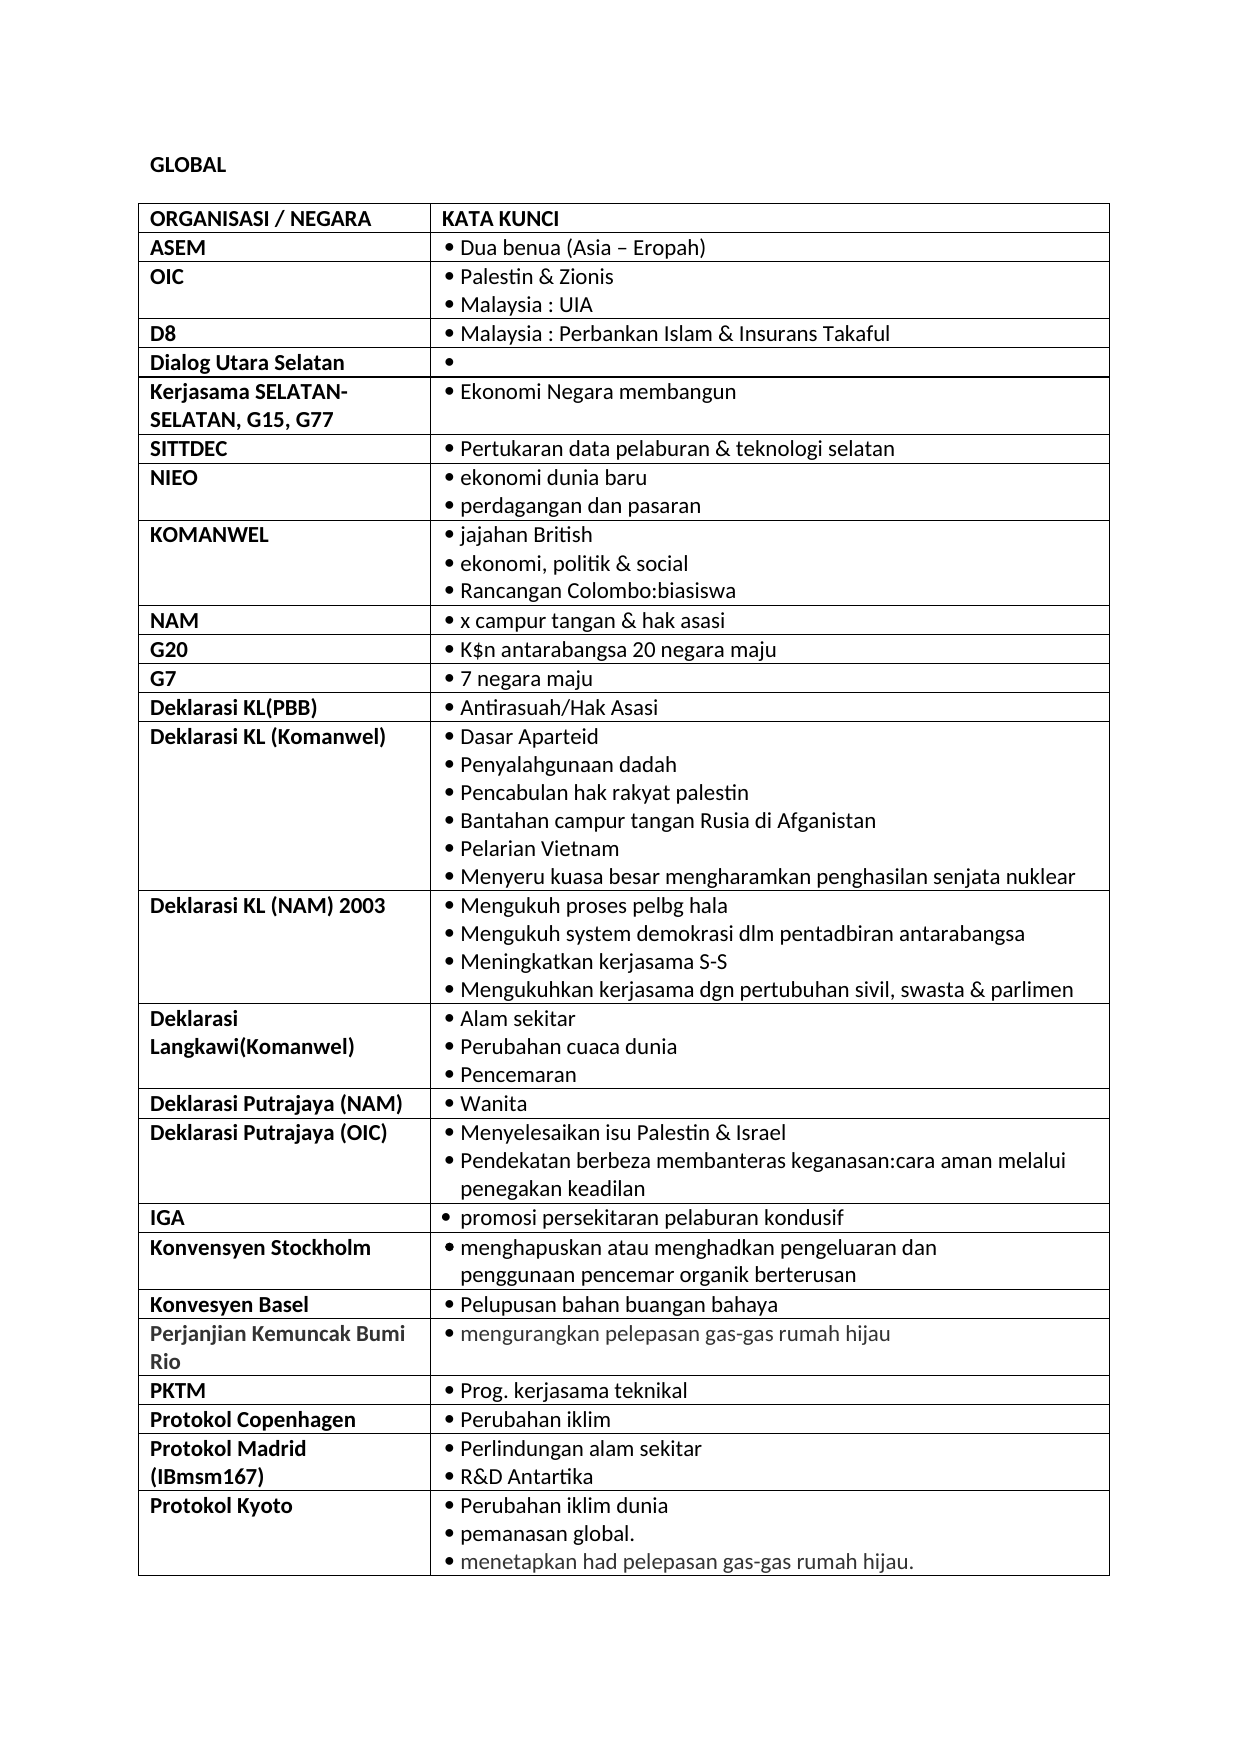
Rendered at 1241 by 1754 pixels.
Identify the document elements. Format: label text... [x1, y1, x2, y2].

table_cell Menyelesaikan isu Palestin & Israel Pendekatan berbeza membanteras keganasan:cara aman melalui penegakan keadilan [431, 1119, 1109, 1202]
table_cell [431, 348, 1109, 376]
table_cell ekonomi dunia baru perdagangan dan pasaran [431, 464, 1109, 519]
table_header KATA KUNCI [431, 204, 1109, 232]
table_cell Protokol Kyoto [139, 1491, 430, 1575]
table_cell IGA [139, 1204, 430, 1232]
table_cell OIC [139, 262, 430, 318]
table_cell Konvesyen Basel [139, 1290, 430, 1318]
table_cell Alam sekitar Perubahan cuaca dunia Pencemaran [431, 1004, 1109, 1088]
table_cell Protokol Copenhagen [139, 1405, 430, 1433]
table_cell Deklarasi Putrajaya (OIC) [139, 1119, 430, 1202]
table_cell Deklarasi Langkawi(Komanwel) [139, 1004, 430, 1088]
table_cell Perjanjian Kemuncak Bumi Rio [181, 1319, 430, 1375]
table_cell Dasar Aparteid Penyalahgunaan dadah Pencabulan hak rakyat palestin Bantahan campur tangan Rusia di Afganistan Pelarian Vietnam Menyeru kuasa besar mengharamkan penghasilan senjata nuklear [431, 722, 1109, 890]
text GLOBAL [150, 150, 1090, 178]
table_cell G20 [139, 635, 430, 663]
table_cell Palestin & Zionis Malaysia : UIA [431, 262, 1109, 318]
table_cell Deklarasi KL (Komanwel) [139, 722, 430, 890]
table_cell G7 [139, 664, 430, 692]
table_cell D8 [139, 319, 430, 347]
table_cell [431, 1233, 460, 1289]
table_cell jajahan British ekonomi, politik & social Rancangan Colombo:biasiswa [431, 521, 1109, 605]
table_cell Dialog Utara Selatan [139, 348, 430, 376]
table_cell Mengukuh proses pelbg hala Mengukuh system demokrasi dlm pentadbiran antarabangsa Meningkatkan kerjasama S-S Mengukuhkan kerjasama dgn pertubuhan sivil, swasta & parlimen [431, 891, 1109, 1003]
table_cell Pelupusan bahan buangan bahaya [431, 1290, 1109, 1318]
table_cell Prog. kerjasama teknikal [431, 1376, 1109, 1404]
table_cell Deklarasi Putrajaya (NAM) [139, 1089, 430, 1117]
table_cell x campur tangan & hak asasi [431, 606, 1109, 634]
table_cell Protokol Madrid (IBmsm167) [139, 1434, 430, 1490]
table_cell mengurangkan pelepasan gas-gas rumah hijau [431, 1319, 1109, 1375]
table_cell K$n antarabangsa 20 negara maju [431, 635, 1109, 663]
table_cell Perubahan iklim [431, 1405, 1109, 1433]
table_cell Deklarasi KL (NAM) 2003 [139, 891, 430, 1003]
table_cell Pertukaran data pelaburan & teknologi selatan [431, 435, 1109, 462]
table_cell Deklarasi KL(PBB) [139, 693, 430, 721]
table_cell SITTDEC [139, 435, 430, 462]
table_cell promosi persekitaran pelaburan kondusif [431, 1204, 1109, 1232]
table_cell menghapuskan atau menghadkan pengeluaran dan penggunaan pencemar organik berterusan [857, 1233, 1109, 1289]
table_cell Perlindungan alam sekitar R&D Antartika [431, 1434, 1109, 1490]
table_cell Antirasuah/Hak Asasi [431, 693, 1109, 721]
table_cell Wanita [431, 1089, 1109, 1117]
table_cell ASEM [139, 233, 430, 261]
table_cell Malaysia : Perbankan Islam & Insurans Takaful [431, 319, 1109, 347]
table_cell NIEO [139, 464, 430, 519]
table_cell Kerjasama SELATAN-SELATAN, G15, G77 [139, 378, 430, 433]
table_cell 7 negara maju [431, 664, 1109, 692]
table_header ORGANISASI / NEGARA [139, 204, 430, 232]
table_cell Konvensyen Stockholm [139, 1233, 430, 1289]
table_cell PKTM [139, 1376, 430, 1404]
table_cell Ekonomi Negara membangun [431, 378, 1109, 433]
table_cell KOMANWEL [139, 521, 430, 605]
table_cell NAM [139, 606, 430, 634]
table_cell Dua benua (Asia – Eropah) [431, 233, 1109, 261]
table_cell Perubahan iklim dunia pemanasan global. menetapkan had pelepasan gas-gas rumah hijau. [431, 1491, 1109, 1575]
